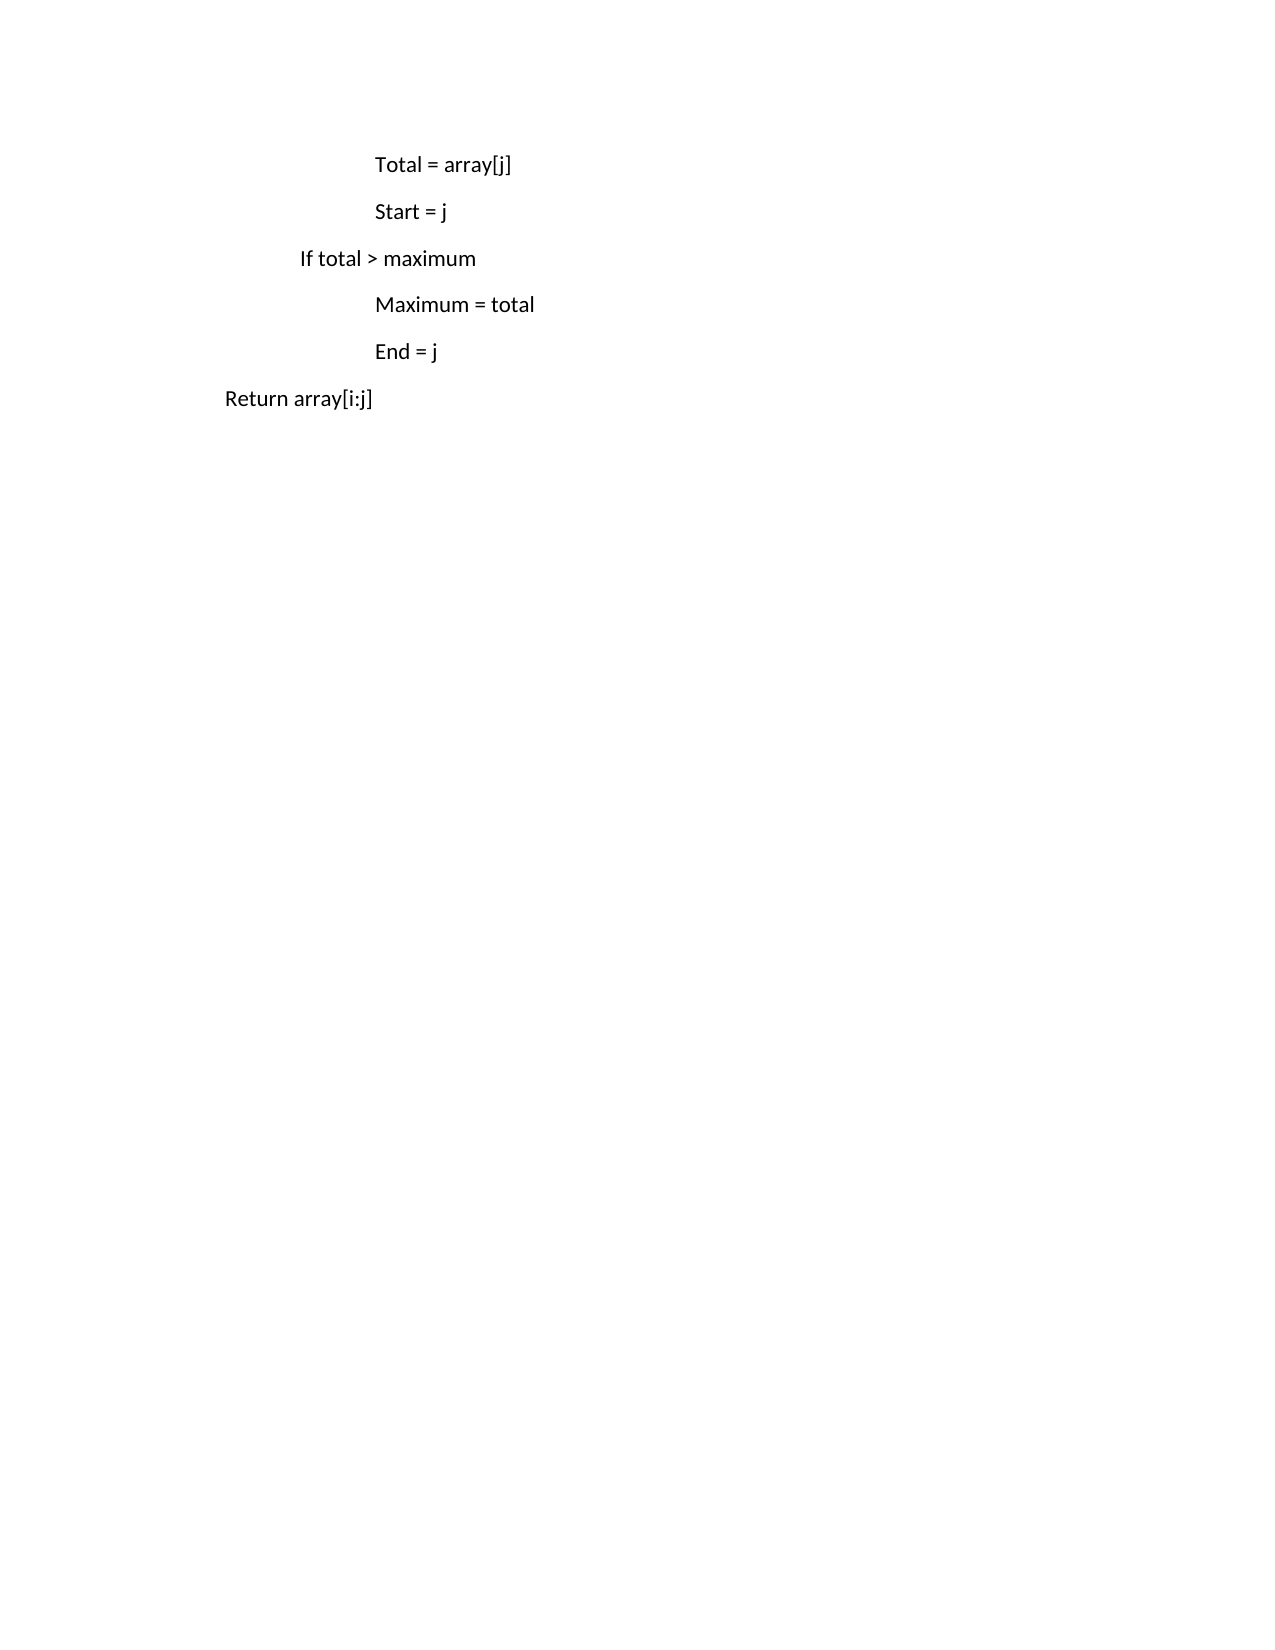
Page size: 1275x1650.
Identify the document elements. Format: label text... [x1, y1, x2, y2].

text If total > maximum [187, 244, 1125, 272]
text Start = j [187, 197, 1125, 225]
text End = j [187, 337, 1125, 366]
text Maximum = total [187, 291, 1125, 319]
text Return array[i:j] [187, 384, 1125, 412]
text Total = array[j] [187, 150, 1125, 178]
